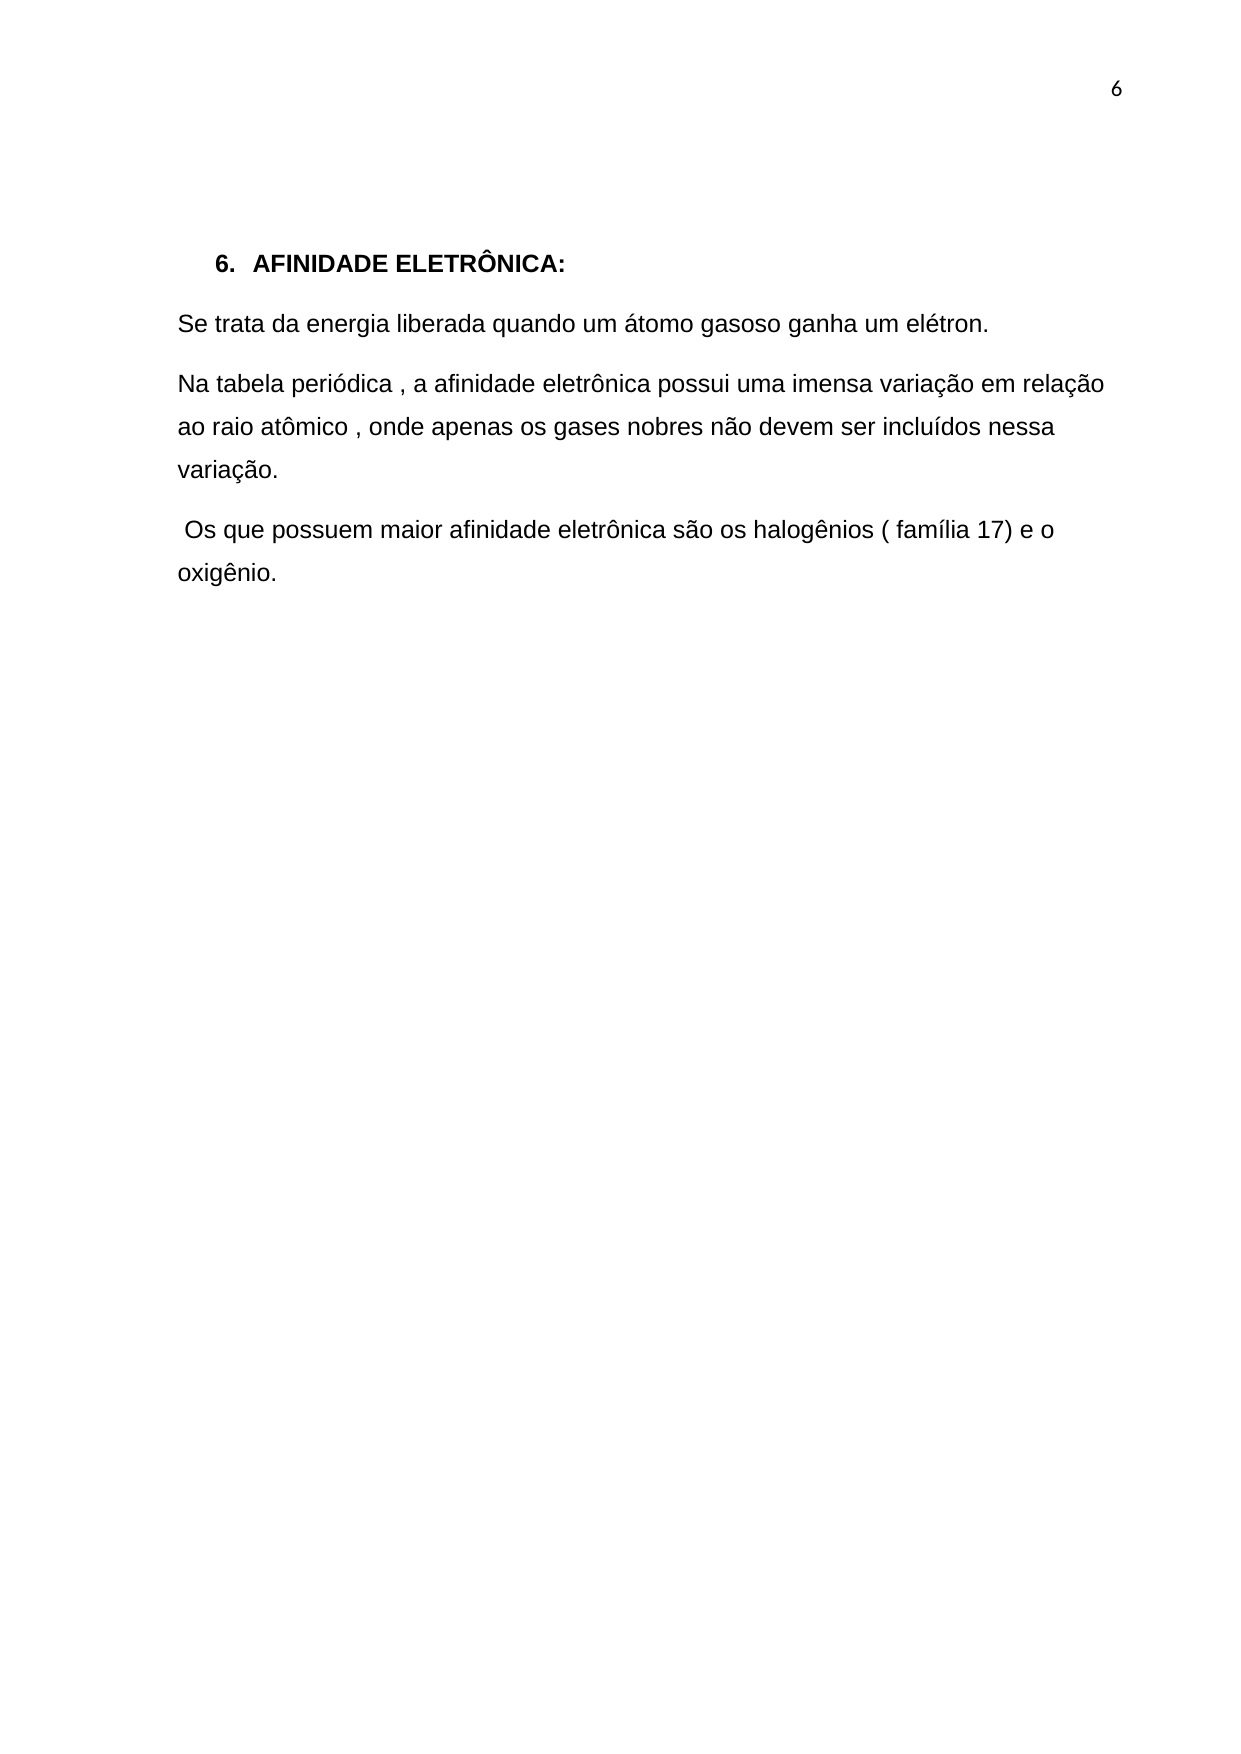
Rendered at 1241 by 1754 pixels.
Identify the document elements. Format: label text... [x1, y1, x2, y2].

text Os que possuem maior afinidade eletrônica são os halogênios ( família 17) e o oxigênio. [177, 515, 1122, 587]
list AFINIDADE ELETRÔNICA: [215, 249, 1122, 278]
text Se trata da energia liberada quando um átomo gasoso ganha um elétron. [177, 309, 1122, 338]
text Na tabela periódica , a afinidade eletrônica possui uma imensa variação em relação ao raio atômico , onde apenas os gases nobres não devem ser incluídos nessa variação. [177, 369, 1122, 484]
